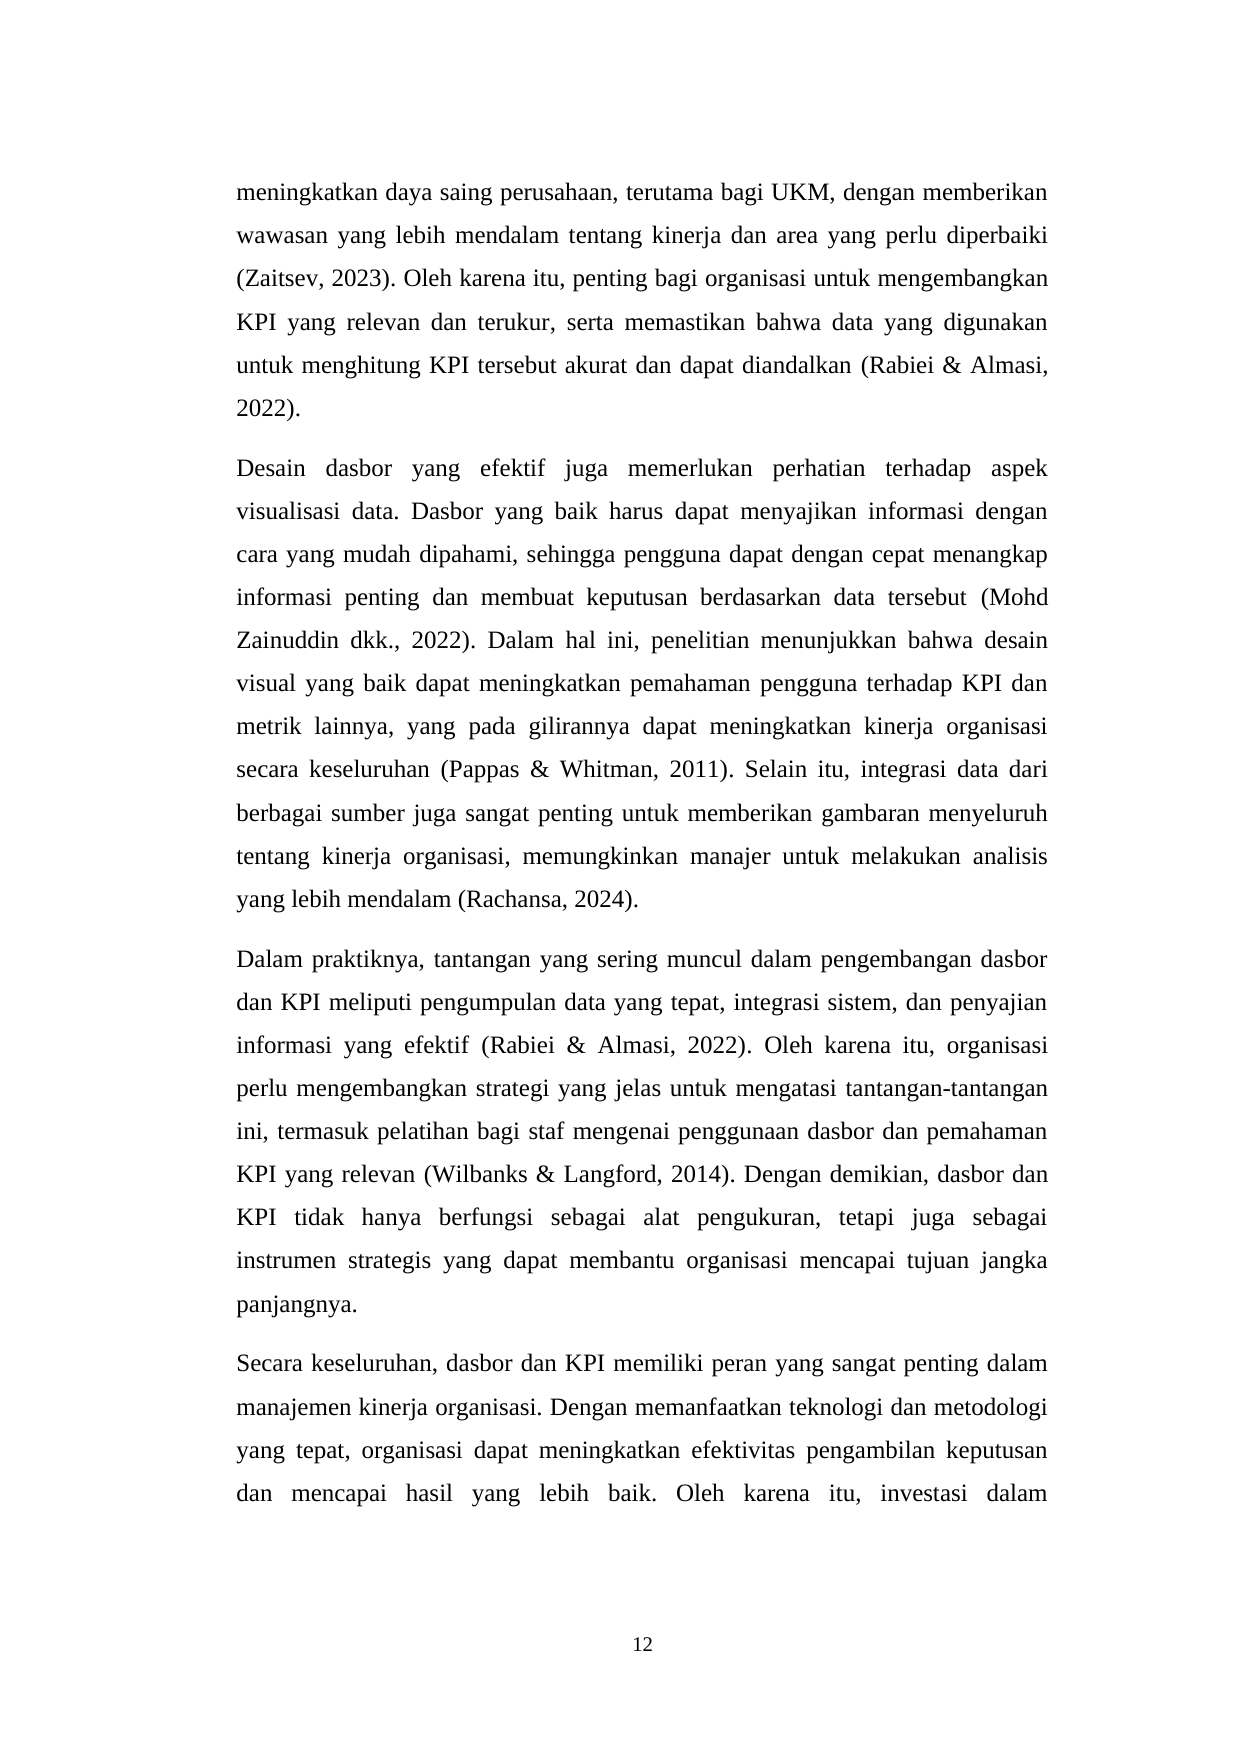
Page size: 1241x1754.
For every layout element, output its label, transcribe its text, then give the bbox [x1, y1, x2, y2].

text Desain dasbor yang efektif juga memerlukan perhatian terhadap aspek visualisasi data. Dasbor yang baik harus dapat menyajikan informasi dengan cara yang mudah dipahami, sehingga pengguna dapat dengan cepat menangkap informasi penting dan membuat keputusan berdasarkan data tersebut . Dalam hal ini, penelitian menunjukkan bahwa desain visual yang baik dapat meningkatkan pemahaman pengguna terhadap KPI dan metrik lainnya, yang pada gilirannya dapat meningkatkan kinerja organisasi secara keseluruhan . Selain itu, integrasi data dari berbagai sumber juga sangat penting untuk memberikan gambaran menyeluruh tentang kinerja organisasi, memungkinkan manajer untuk melakukan analisis yang lebih mendalam . [236, 453, 1048, 913]
text Dalam praktiknya, tantangan yang sering muncul dalam pengembangan dasbor dan KPI meliputi pengumpulan data yang tepat, integrasi sistem, dan penyajian informasi yang efektif . Oleh karena itu, organisasi perlu mengembangkan strategi yang jelas untuk mengatasi tantangan-tantangan ini, termasuk pelatihan bagi staf mengenai penggunaan dasbor dan pemahaman KPI yang relevan . Dengan demikian, dasbor dan KPI tidak hanya berfungsi sebagai alat pengukuran, tetapi juga sebagai instrumen strategis yang dapat membantu organisasi mencapai tujuan jangka panjangnya. [236, 944, 1048, 1317]
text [236, 1348, 1048, 1507]
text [236, 177, 1048, 422]
